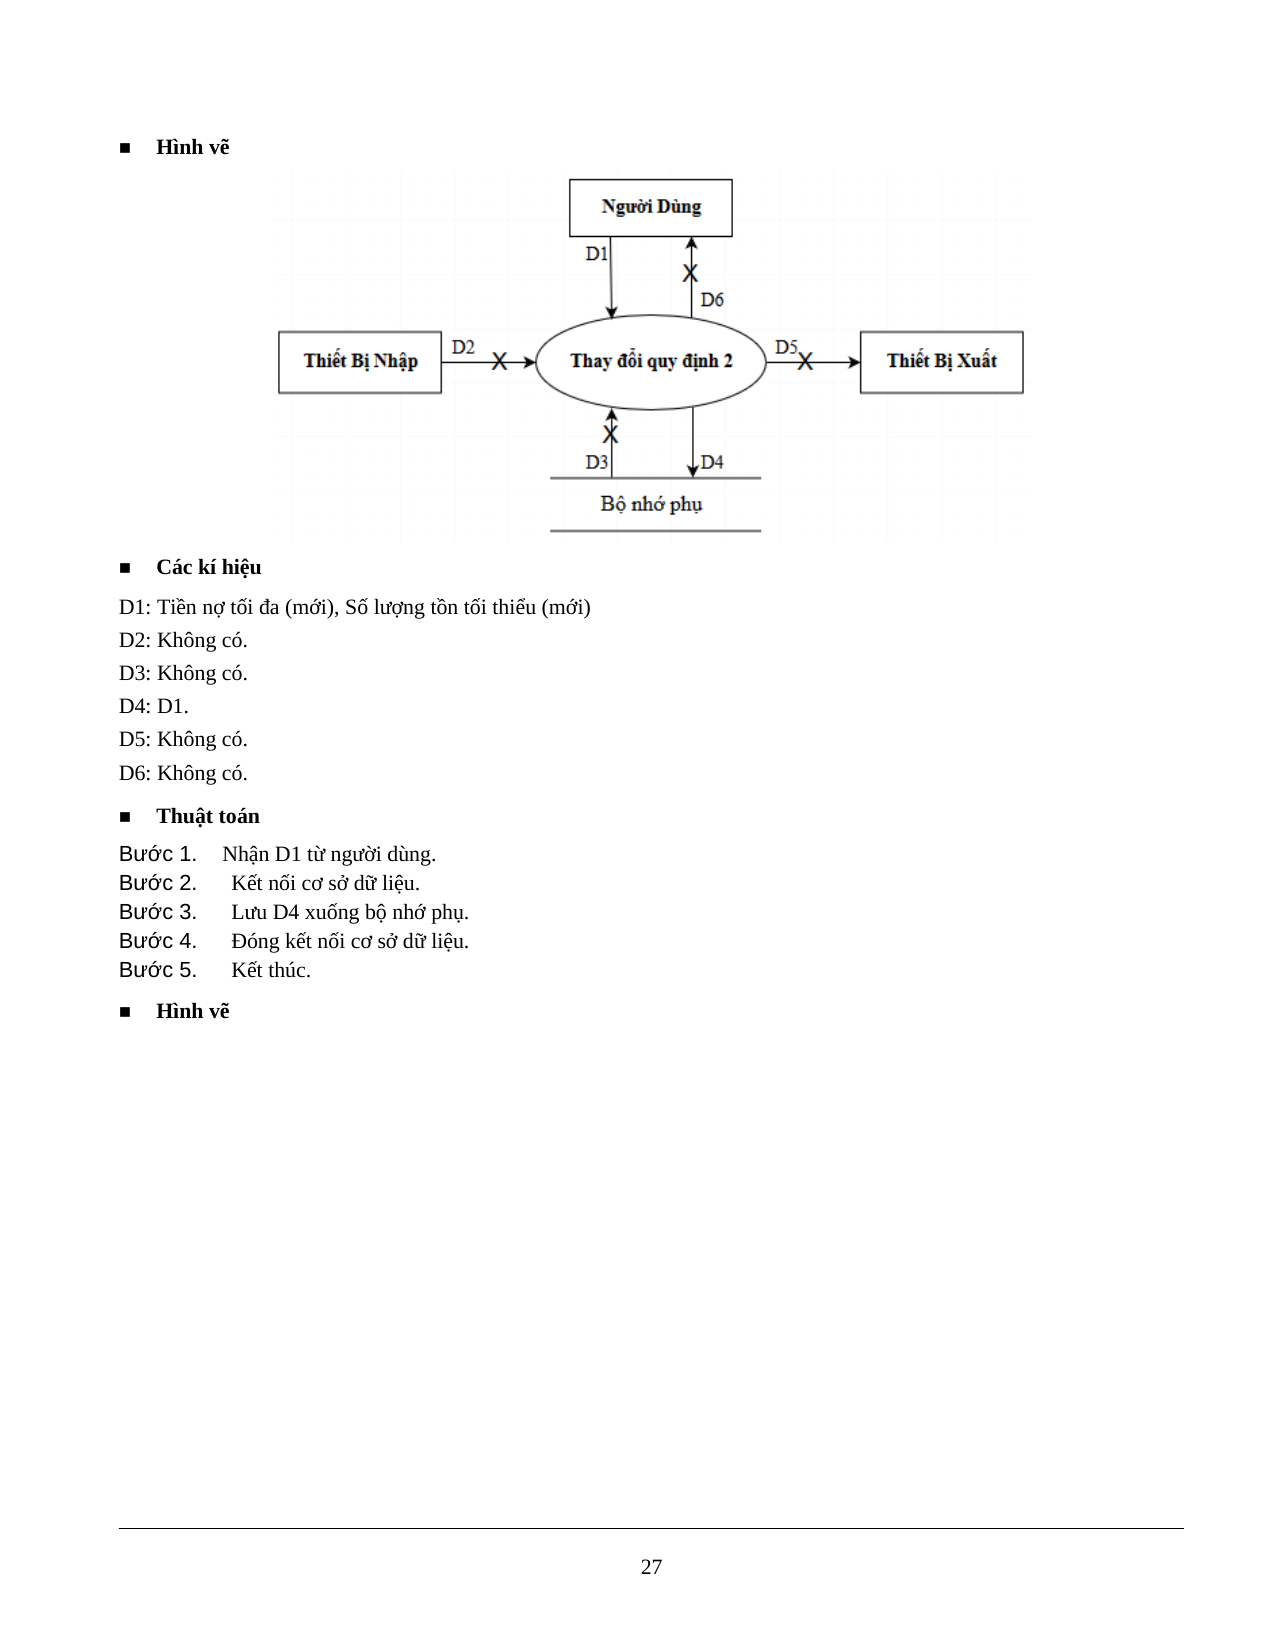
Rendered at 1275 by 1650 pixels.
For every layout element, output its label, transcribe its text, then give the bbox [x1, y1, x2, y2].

list Đóng kết nối cơ sở dữ liệu. [118, 928, 1186, 953]
text D2: Không có. [118, 627, 1186, 652]
picture [273, 171, 1032, 542]
text D4: D1. [118, 693, 1186, 718]
list Kết thúc. [118, 957, 1186, 982]
list Kết nối cơ sở dữ liệu. [118, 870, 1186, 895]
list Lưu D4 xuống bộ nhớ phụ. [118, 899, 1186, 924]
text D5: Không có. [118, 726, 1186, 752]
text D3: Không có. [118, 660, 1186, 685]
list Hình vẽ [118, 134, 1186, 159]
text D1: Tiền nợ tối đa (mới), Số lượng tồn tối thiểu (mới) [118, 594, 1186, 619]
list Thuật toán [118, 803, 1186, 828]
list Hình vẽ [118, 998, 1186, 1024]
list Nhận D1 từ người dùng. [118, 841, 1186, 866]
list Các kí hiệu [118, 554, 1186, 579]
text D6: Không có. [118, 759, 1186, 785]
